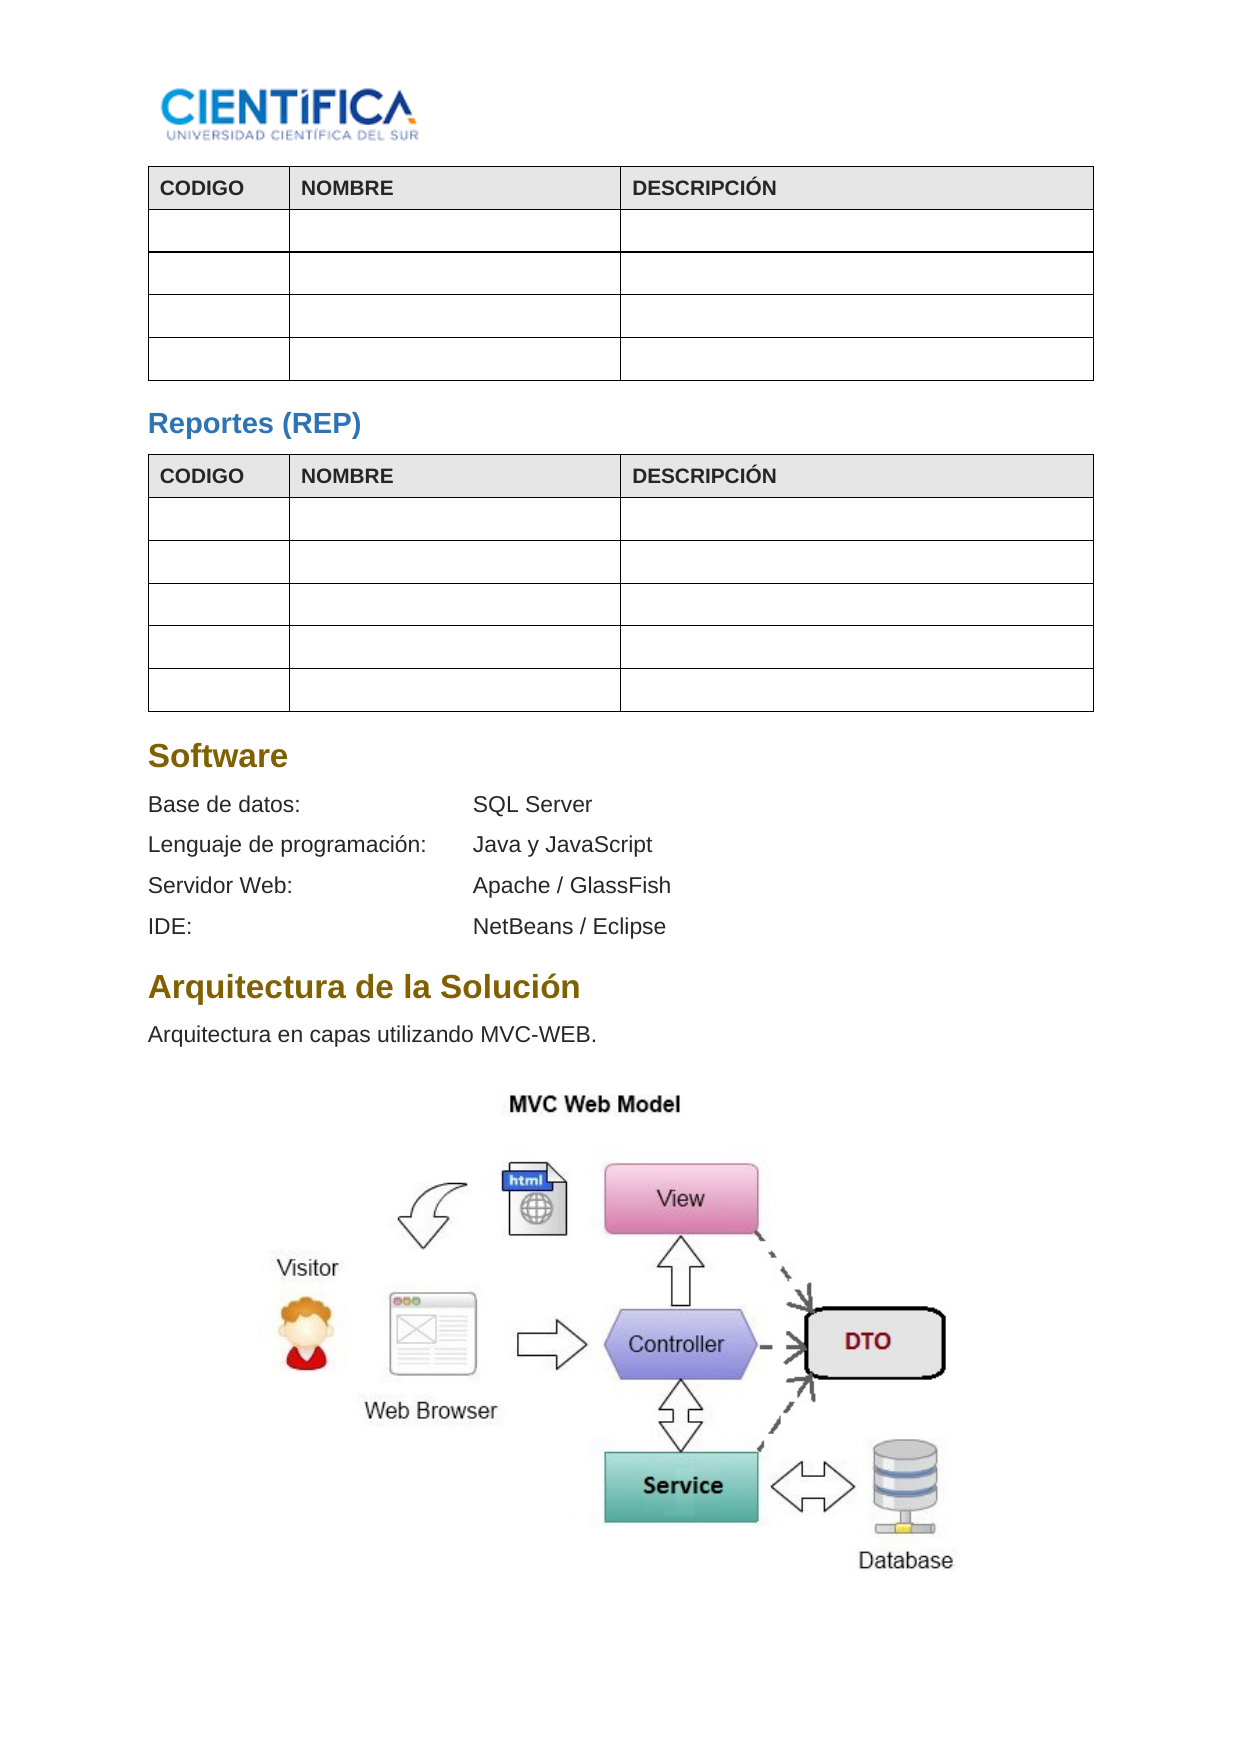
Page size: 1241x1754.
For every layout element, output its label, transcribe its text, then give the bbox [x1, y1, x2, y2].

table_cell [621, 295, 1093, 337]
table_cell [621, 253, 1093, 294]
table_header NOMBRE [290, 455, 620, 497]
table_cell [290, 498, 620, 540]
text Lenguaje de programación: Java y JavaScript [148, 831, 1092, 858]
text Servidor Web: Apache / GlassFish [148, 872, 1092, 899]
table_cell [290, 295, 620, 337]
table_cell [149, 253, 289, 294]
subtitle Software [148, 737, 1092, 775]
table_cell [621, 210, 1093, 251]
subtitle Arquitectura de la Solución [148, 967, 1092, 1005]
table_cell [149, 210, 289, 251]
table_cell [149, 669, 289, 711]
table_header CODIGO [149, 455, 289, 497]
table_cell [149, 584, 289, 625]
table_cell [621, 626, 1093, 668]
table_header DESCRIPCIÓN [621, 455, 1093, 497]
table_cell [621, 669, 1093, 711]
table_cell [290, 669, 620, 711]
subtitle Reportes (REP) [148, 406, 1092, 439]
table_cell [621, 338, 1093, 379]
table_cell [290, 338, 620, 379]
table_cell [149, 626, 289, 668]
picture [240, 1061, 1000, 1599]
table_cell [290, 253, 620, 294]
table_cell [290, 584, 620, 625]
table_header DESCRIPCIÓN [621, 167, 1093, 209]
picture [147, 73, 445, 166]
table_header CODIGO [149, 167, 289, 209]
table_cell [149, 541, 289, 582]
table_cell [290, 626, 620, 668]
table_cell [149, 338, 289, 379]
table_cell [621, 584, 1093, 625]
text Base de datos: SQL Server [148, 791, 1092, 817]
table_cell [621, 498, 1093, 540]
table_cell [290, 210, 620, 251]
text Arquitectura en capas utilizando MVC-WEB. [148, 1021, 1092, 1047]
table_header NOMBRE [290, 167, 620, 209]
table_cell [149, 498, 289, 540]
table_cell [290, 541, 620, 582]
table_cell [621, 541, 1093, 582]
table_cell [149, 295, 289, 337]
text IDE: NetBeans / Eclipse [148, 913, 1092, 940]
